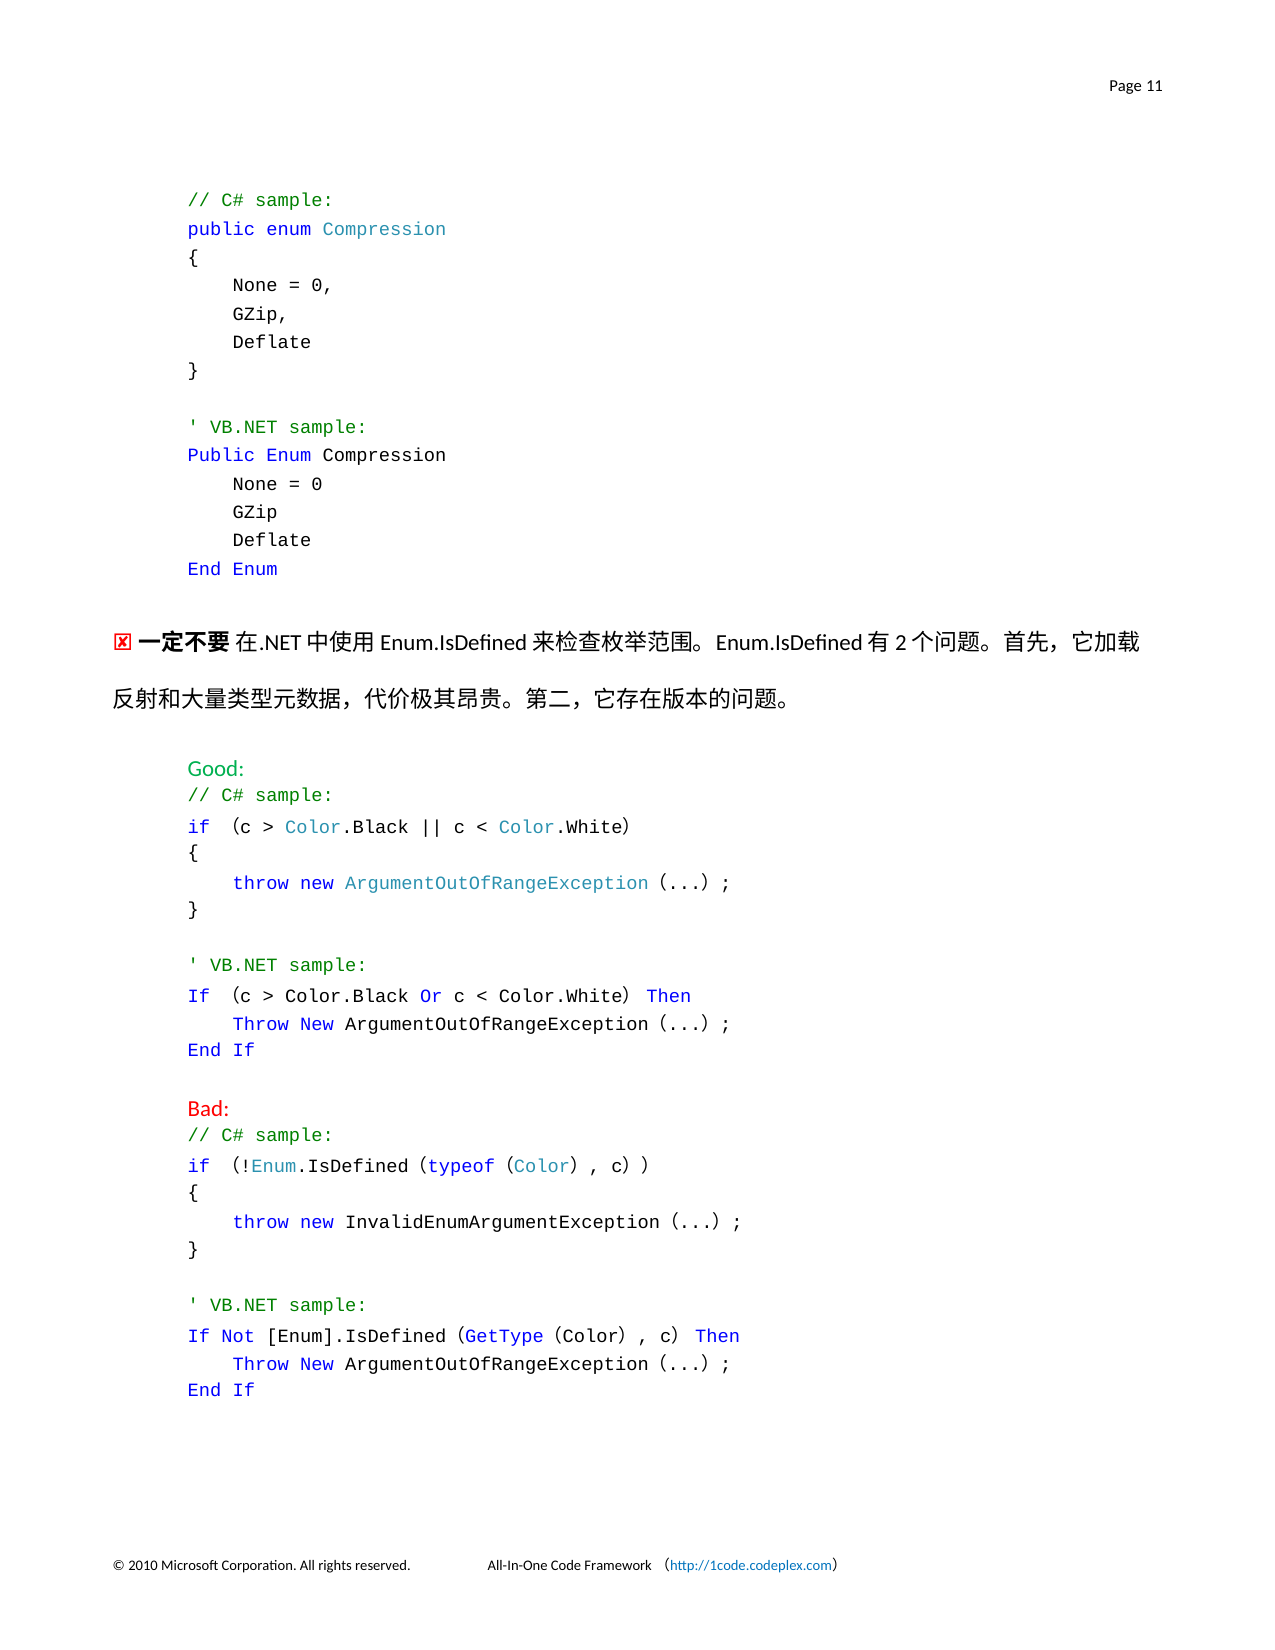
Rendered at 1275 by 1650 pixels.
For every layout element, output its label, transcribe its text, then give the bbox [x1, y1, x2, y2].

text { [187, 244, 1162, 272]
text Good: [187, 754, 1162, 782]
text Throw New ArgumentOutOfRangeException（...）; [187, 1349, 1162, 1377]
text ' VB.NET sample: [187, 414, 1162, 442]
text } [187, 357, 1162, 386]
text End If [187, 1037, 1162, 1066]
text None = 0, [187, 272, 1162, 301]
text { [187, 1179, 1162, 1207]
text If （c > Color.Black Or c < Color.White） Then [187, 981, 1162, 1009]
text // C# sample: [187, 1122, 1162, 1151]
text if （!Enum.IsDefined（typeof（Color）, c）） [187, 1151, 1162, 1179]
text GZip, [187, 301, 1162, 329]
text Deflate [187, 329, 1162, 357]
text // C# sample: [187, 782, 1162, 811]
text } [187, 896, 1162, 924]
text If Not [Enum].IsDefined（GetType（Color）, c） Then [187, 1321, 1162, 1349]
text { [187, 839, 1162, 867]
text Public Enum Compression [187, 442, 1162, 471]
text None = 0 [187, 471, 1162, 499]
text Deflate [187, 527, 1162, 556]
text ' VB.NET sample: [187, 952, 1162, 981]
text GZip [187, 499, 1162, 527]
text // C# sample: [187, 187, 1162, 216]
text End Enum [187, 556, 1162, 584]
text Bad: [187, 1094, 1162, 1122]
text public enum Compression [187, 216, 1162, 244]
text throw new ArgumentOutOfRangeException（...）; [187, 867, 1162, 896]
text ' VB.NET sample: [187, 1292, 1162, 1321]
text } [187, 1236, 1162, 1264]
text 一定不要 在.NET中使用 Enum.IsDefined 来检查枚举范围。Enum.IsDefined有2个问题。首先，它加载反射和大量类型元数据，代价极其昂贵。第二，它存在版本的问题。 [112, 612, 1162, 726]
text if （c > Color.Black || c < Color.White） [187, 811, 1162, 839]
text throw new InvalidEnumArgumentException（...）; [187, 1207, 1162, 1236]
text End If [187, 1377, 1162, 1406]
text Throw New ArgumentOutOfRangeException（...）; [187, 1009, 1162, 1037]
